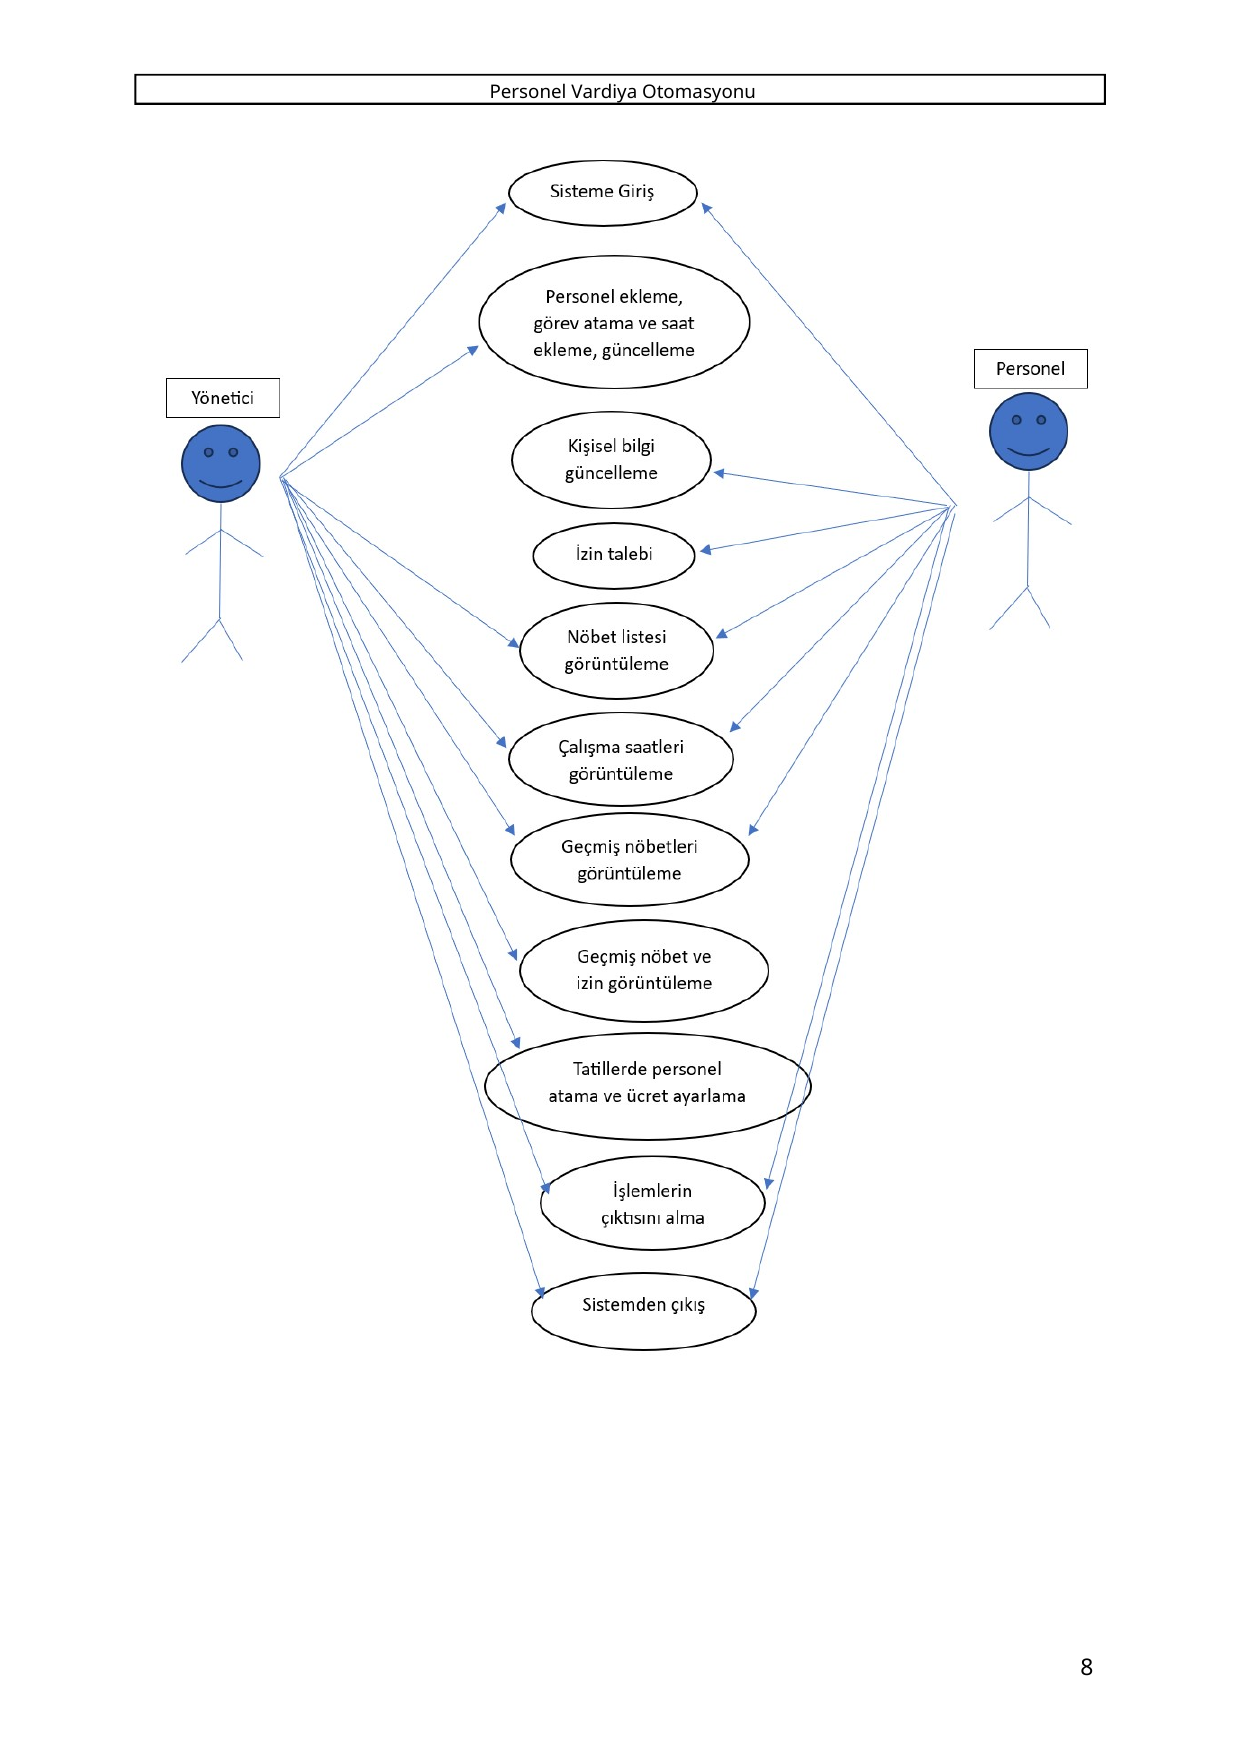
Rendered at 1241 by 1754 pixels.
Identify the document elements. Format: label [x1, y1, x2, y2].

picture [125, 137, 1158, 1443]
